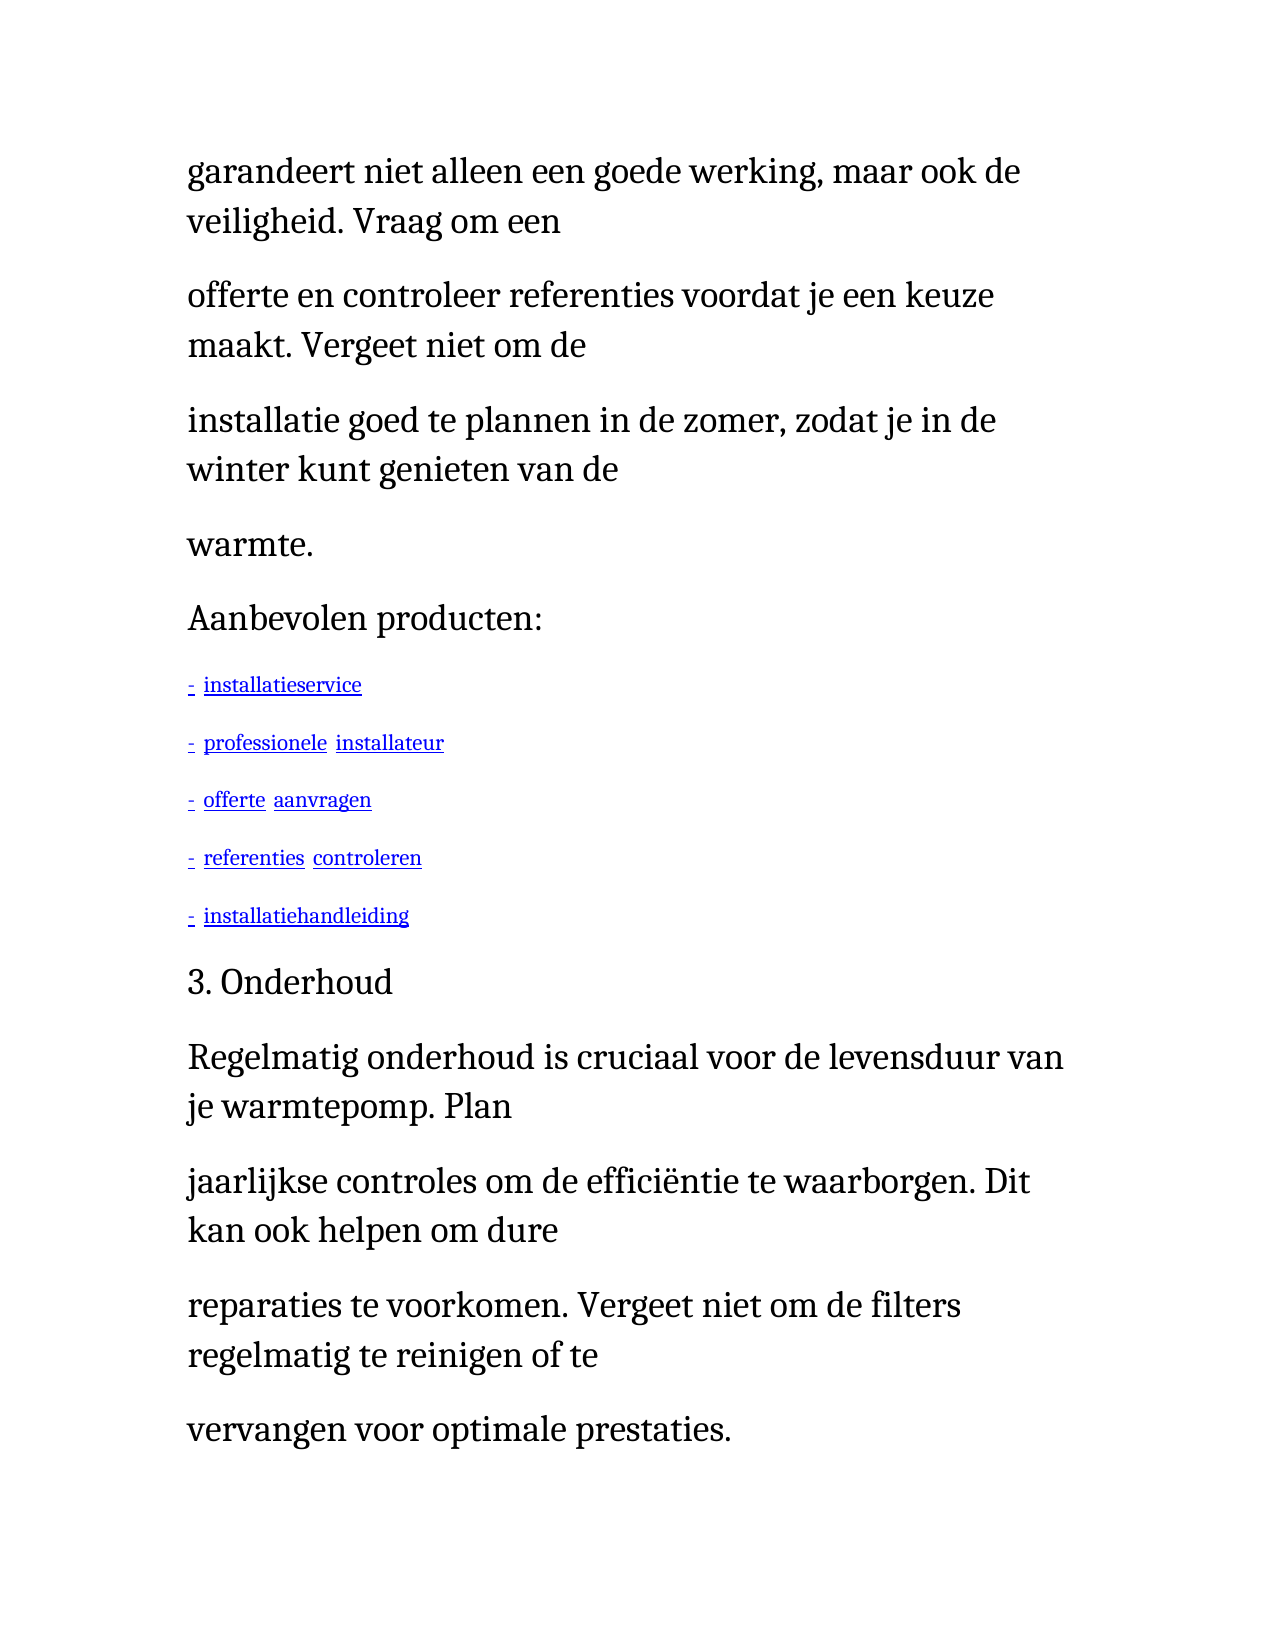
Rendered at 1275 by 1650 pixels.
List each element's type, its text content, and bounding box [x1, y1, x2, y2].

text - installatieservice [187, 672, 1087, 698]
text vervangen voor optimale prestaties. [187, 1408, 1087, 1451]
text reparaties te voorkomen. Vergeet niet om de filters regelmatig te reinigen of te [187, 1284, 1087, 1376]
text - referenties controleren [187, 845, 1087, 871]
text warmte. [187, 522, 1087, 566]
text Aanbevolen producten: [187, 597, 1087, 640]
text - installatiehandleiding [187, 903, 1087, 929]
text garandeert niet alleen een goede werking, maar ook de veiligheid. Vraag om een [187, 150, 1087, 243]
text jaarlijkse controles om de efficiëntie te waarborgen. Dit kan ook helpen om dure [187, 1159, 1087, 1252]
text installatie goed te plannen in de zomer, zodat je in de winter kunt genieten van de [187, 398, 1087, 491]
text - professionele installateur [187, 729, 1087, 756]
text - offerte aanvragen [187, 787, 1087, 814]
text Regelmatig onderhoud is cruciaal voor de levensduur van je warmtepomp. Plan [187, 1035, 1087, 1128]
text 3. Onderhoud [187, 961, 1087, 1004]
text offerte en controleer referenties voordat je een keuze maakt. Vergeet niet om de [187, 274, 1087, 367]
